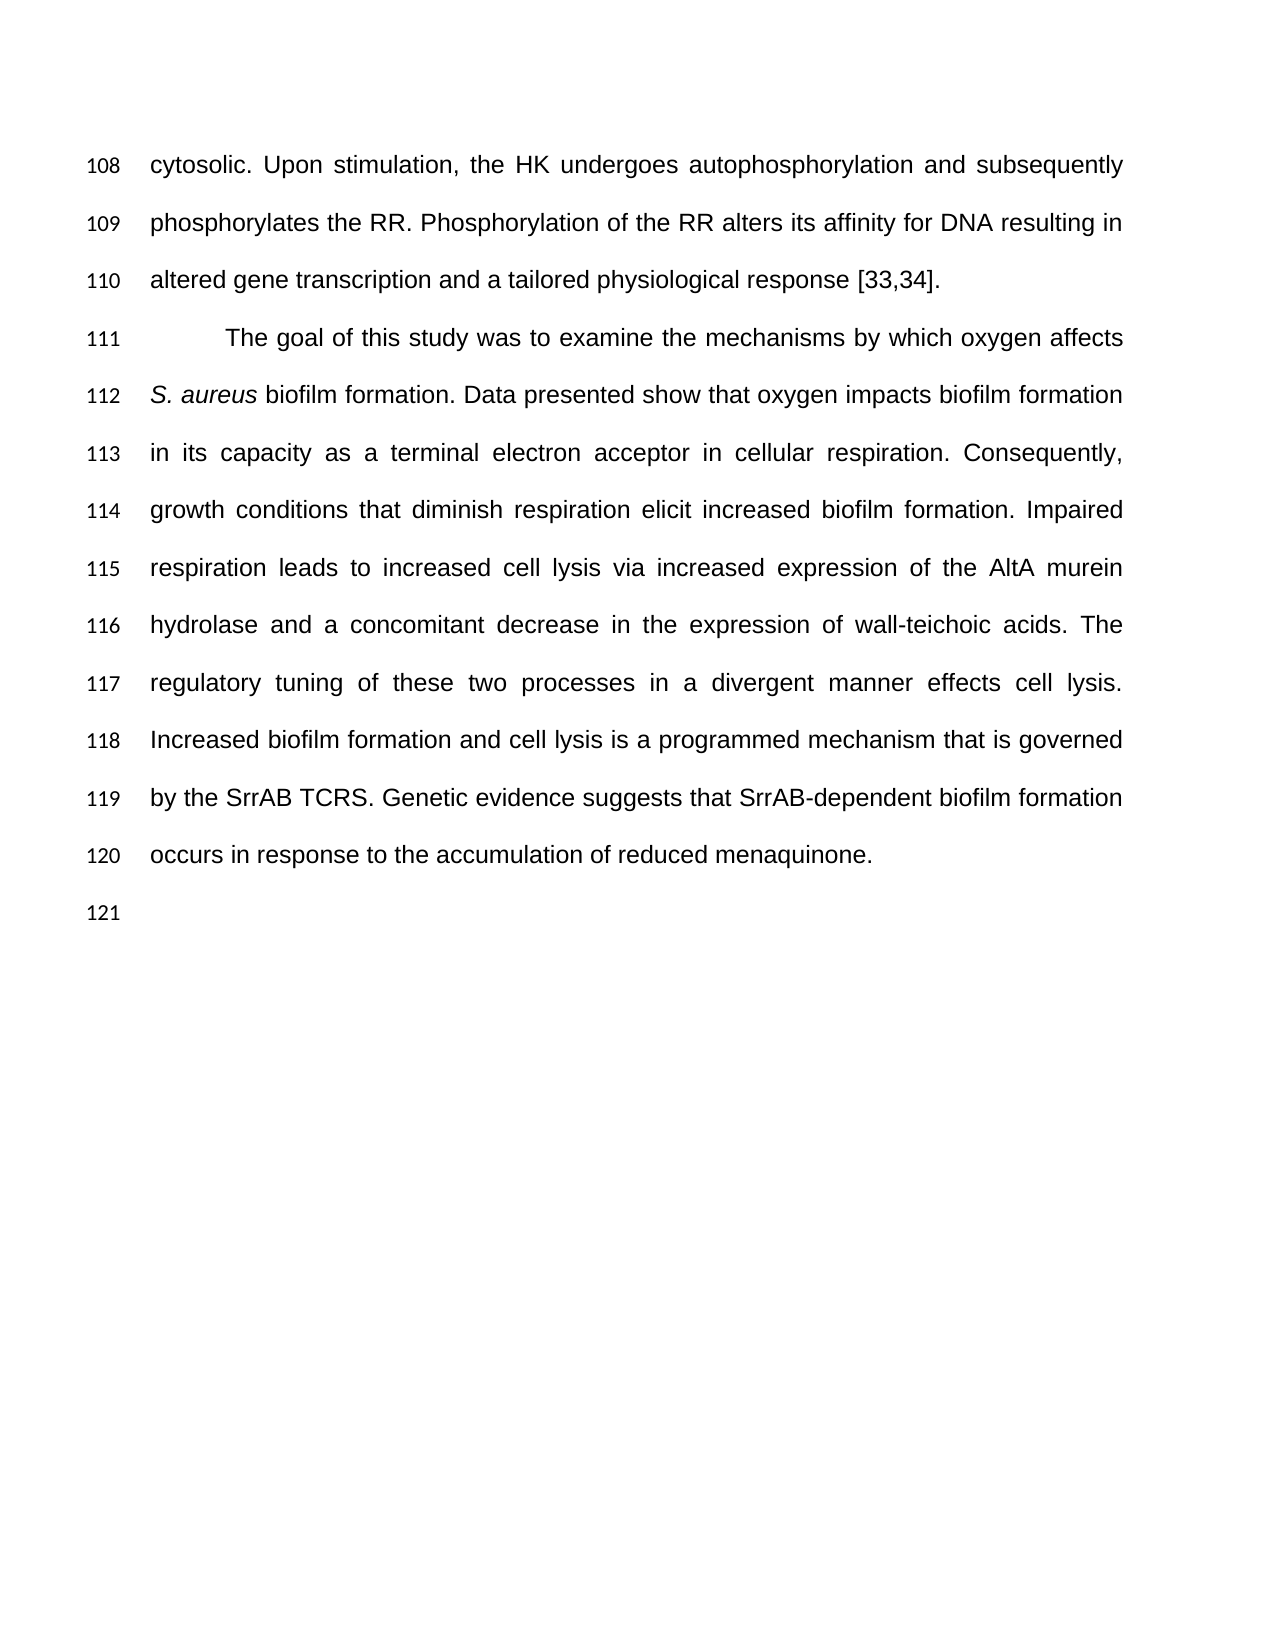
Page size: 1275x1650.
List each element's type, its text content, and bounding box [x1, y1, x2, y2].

text The goal of this study was to examine the mechanisms by which oxygen affects S. aureus biofilm formation. Data presented show that oxygen impacts biofilm formation in its capacity as a terminal electron acceptor in cellular respiration. Consequently, growth conditions that diminish respiration elicit increased biofilm formation. Impaired respiration leads to increased cell lysis via increased expression of the AltA murein hydrolase and a concomitant decrease in the expression of wall-teichoic acids. The regulatory tuning of these two processes in a divergent manner effects cell lysis. Increased biofilm formation and cell lysis is a programmed mechanism that is governed by the SrrAB TCRS. Genetic evidence suggests that SrrAB-dependent biofilm formation occurs in response to the accumulation of reduced menaquinone. [150, 322, 1125, 869]
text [150, 150, 1125, 294]
